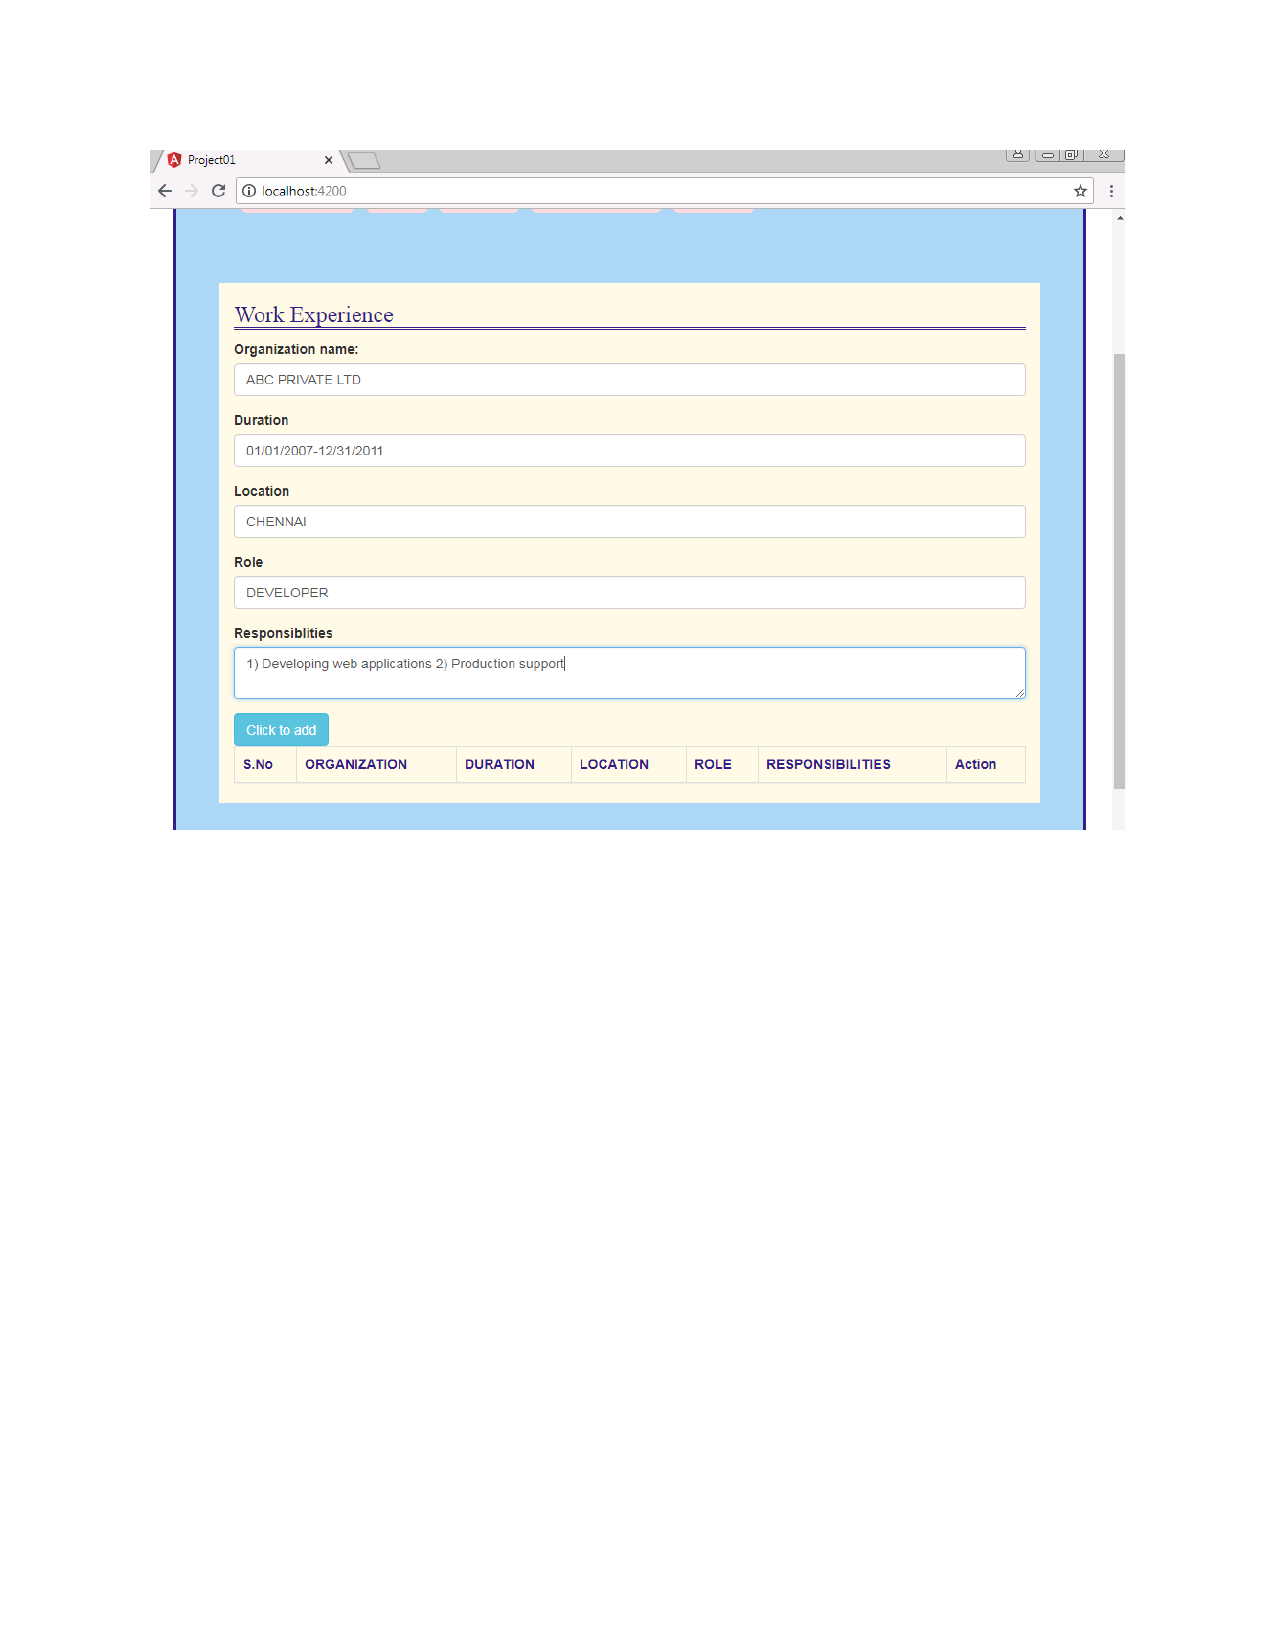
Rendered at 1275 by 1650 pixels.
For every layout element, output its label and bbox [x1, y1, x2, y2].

picture [150, 150, 1125, 830]
